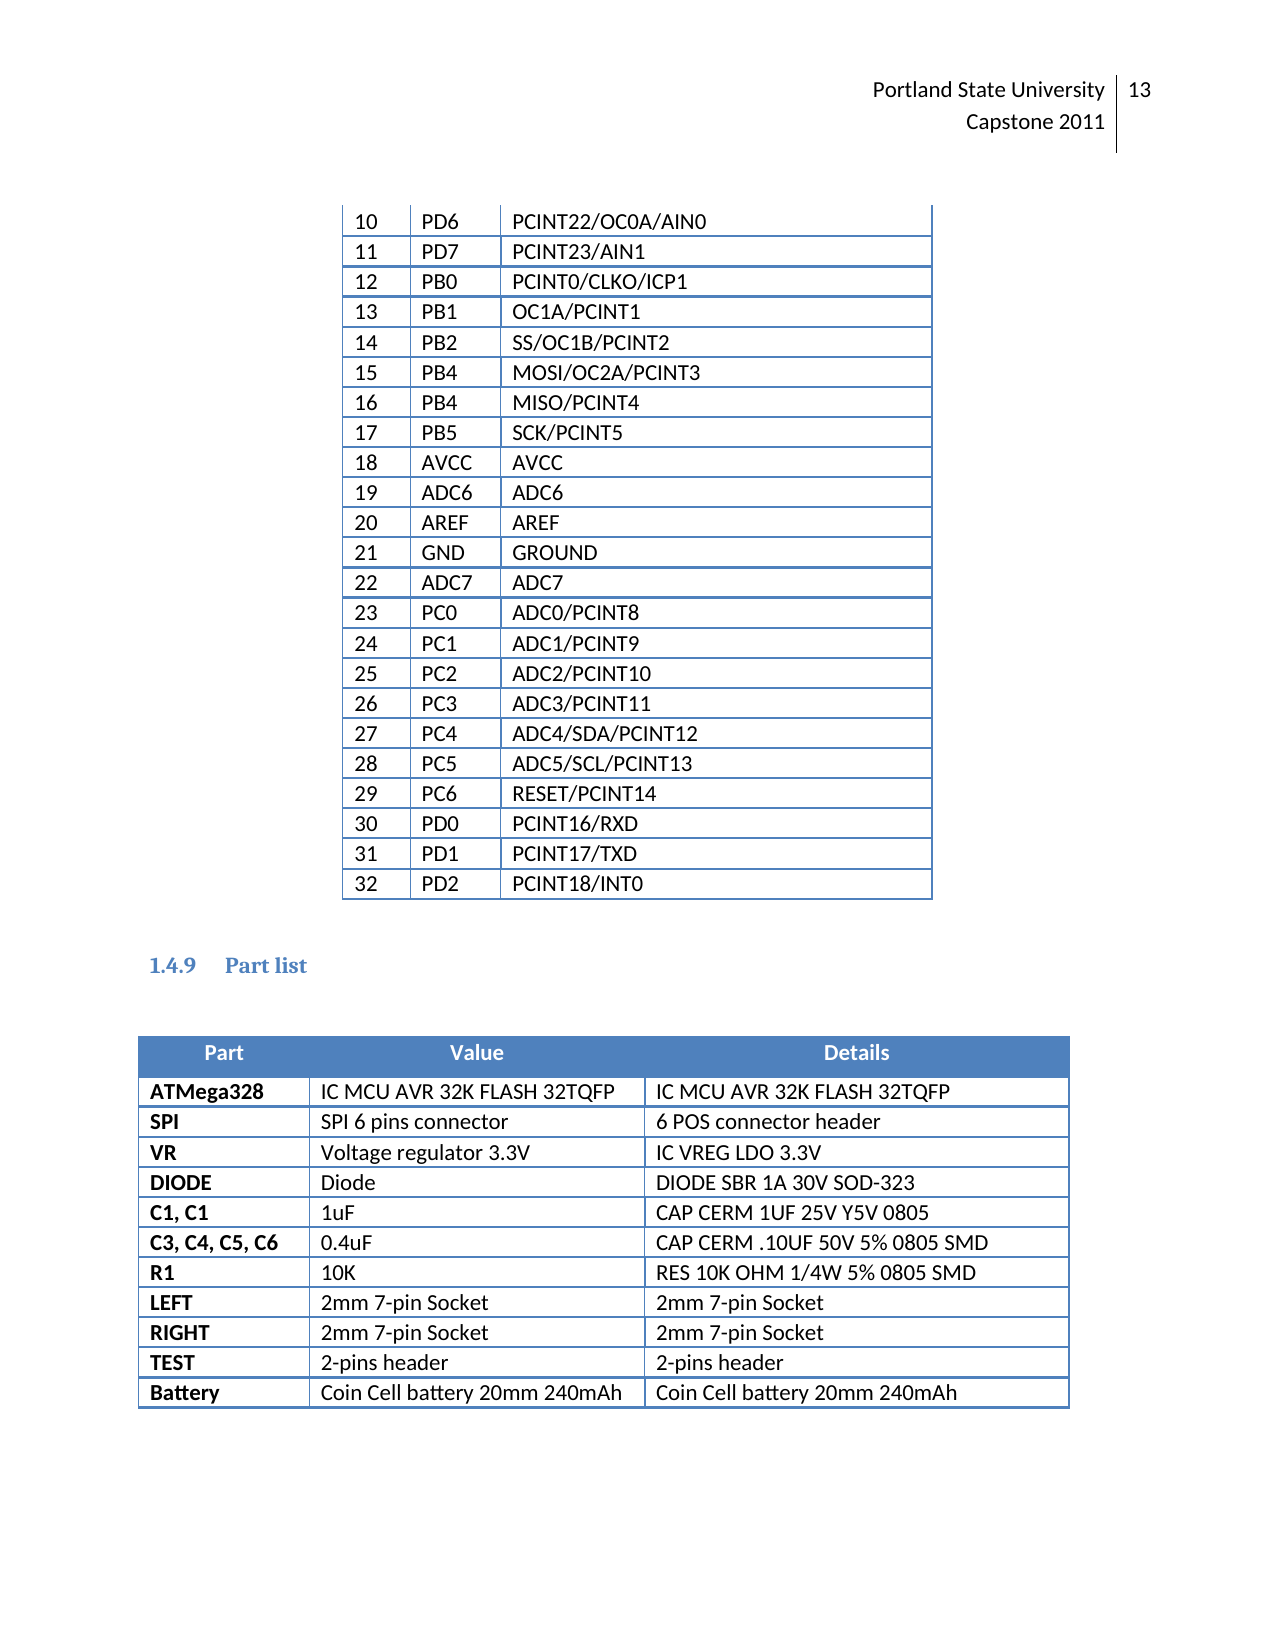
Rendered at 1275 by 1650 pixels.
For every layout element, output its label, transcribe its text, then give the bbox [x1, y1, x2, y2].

table_cell CAP CERM 1UF 25V Y5V 0805 [646, 1198, 1068, 1226]
table_cell TEST [139, 1348, 309, 1376]
table_cell Diode [310, 1168, 644, 1196]
table_cell 18 [343, 448, 410, 476]
table_cell MISO/PCINT4 [501, 388, 931, 416]
table_cell ADC1/PCINT9 [501, 629, 931, 657]
table_cell 2mm 7-pin Socket [645, 1288, 1068, 1316]
table_cell C1, C1 [139, 1198, 309, 1226]
table_cell 26 [343, 689, 410, 717]
table_cell DIODE SBR 1A 30V SOD-323 [645, 1168, 1068, 1196]
table_cell R1 [139, 1258, 309, 1286]
table_cell 13 [343, 298, 410, 326]
table_cell 30 [343, 809, 410, 837]
table_cell PB0 [411, 268, 500, 295]
table_cell PD2 [411, 870, 500, 897]
table_cell Coin Cell battery 20mm 240mAh [310, 1379, 644, 1406]
table_cell ADC2/PCINT10 [502, 659, 931, 687]
table_cell 2mm 7-pin Socket [310, 1318, 644, 1346]
table_cell C3, C4, C5, C6 [139, 1228, 309, 1256]
table_cell 12 [343, 268, 410, 295]
table_cell 10K [310, 1258, 644, 1286]
table_cell IC MCU AVR 32K FLASH 32TQFP [646, 1078, 1068, 1105]
table_cell ADC0/PCINT8 [502, 599, 931, 627]
table_cell PC1 [411, 629, 500, 657]
table_cell SPI 6 pins connector [310, 1108, 644, 1136]
table_cell ATMega328 [139, 1078, 309, 1105]
table_cell ADC7 [411, 569, 500, 596]
table_cell PD1 [411, 839, 500, 867]
table_cell PD6 [411, 205, 500, 235]
table_cell PC2 [411, 659, 500, 687]
table_cell 17 [343, 418, 410, 446]
table_cell 27 [343, 719, 410, 747]
table_cell Voltage regulator 3.3V [310, 1138, 644, 1166]
table_cell RES 10K OHM 1/4W 5% 0805 SMD [646, 1258, 1068, 1286]
table_cell SPI [139, 1108, 309, 1136]
table_cell PD0 [411, 809, 500, 837]
table_cell 31 [343, 839, 410, 867]
table_cell ADC3/PCINT11 [501, 689, 931, 717]
table_cell PCINT0/CLKO/ICP1 [501, 268, 931, 295]
table_cell 22 [343, 569, 410, 596]
table_cell 15 [343, 358, 410, 386]
table_cell CAP CERM .10UF 50V 5% 0805 SMD [645, 1228, 1068, 1256]
table_cell GND [411, 538, 500, 566]
table_cell PCINT17/TXD [502, 839, 931, 867]
table_cell PB1 [411, 298, 500, 326]
table_cell PB4 [411, 358, 500, 386]
table_cell 23 [343, 599, 410, 627]
table_cell PCINT16/RXD [501, 809, 931, 837]
table_cell LEFT [139, 1288, 309, 1316]
table_cell 14 [343, 328, 410, 356]
table_cell 10 [343, 205, 410, 235]
table_cell AVCC [411, 448, 500, 476]
table_cell SCK/PCINT5 [502, 418, 931, 446]
table_cell 16 [343, 388, 410, 416]
table_cell Battery [139, 1379, 309, 1406]
table_cell GROUND [502, 538, 931, 566]
table_cell PC4 [411, 719, 500, 747]
table_cell ADC4/SDA/PCINT12 [502, 719, 931, 747]
table_header Details [645, 1038, 1068, 1075]
table_cell 32 [343, 870, 410, 897]
table_cell 2mm 7-pin Socket [310, 1288, 644, 1316]
table_cell AVCC [501, 448, 931, 476]
table_cell 29 [343, 779, 410, 807]
table_cell PCINT23/AIN1 [502, 237, 931, 265]
table_cell 28 [343, 749, 410, 777]
table_cell PB2 [411, 328, 500, 356]
table_cell 11 [343, 237, 410, 265]
table_cell PCINT22/OC0A/AIN0 [501, 205, 931, 235]
table_cell 2-pins header [310, 1348, 644, 1376]
table_cell PC6 [411, 779, 500, 807]
table_cell PB4 [411, 388, 500, 416]
table_cell IC VREG LDO 3.3V [646, 1138, 1068, 1166]
table_cell ADC7 [501, 569, 931, 596]
table_cell RESET/PCINT14 [502, 779, 931, 807]
table_cell MOSI/OC2A/PCINT3 [502, 358, 931, 386]
table_cell PCINT18/INT0 [501, 870, 931, 897]
table_cell AREF [411, 508, 500, 536]
table_cell ADC6 [411, 478, 500, 506]
table_cell 2-pins header [645, 1348, 1068, 1376]
table_cell 0.4uF [310, 1228, 644, 1256]
table_cell Coin Cell battery 20mm 240mAh [646, 1379, 1068, 1406]
table_cell IC MCU AVR 32K FLASH 32TQFP [310, 1078, 644, 1105]
table_cell PC5 [411, 749, 500, 777]
table_cell PD7 [411, 237, 500, 265]
table_cell 25 [343, 659, 410, 687]
table_cell PC3 [411, 689, 500, 717]
table_cell VR [139, 1138, 309, 1166]
table_cell 20 [343, 508, 410, 536]
table_cell 6 POS connector header [645, 1108, 1068, 1136]
table_cell DIODE [139, 1168, 309, 1196]
table_cell SS/OC1B/PCINT2 [501, 328, 931, 356]
table_cell 1uF [310, 1198, 644, 1226]
table_header Value [310, 1038, 644, 1075]
table_header Part [139, 1038, 309, 1075]
table_cell 21 [343, 538, 410, 566]
table_cell 2mm 7-pin Socket [646, 1318, 1068, 1346]
table_cell 19 [343, 478, 410, 506]
table_cell AREF [501, 508, 931, 536]
table_cell 24 [343, 629, 410, 657]
table_cell ADC5/SCL/PCINT13 [501, 749, 931, 777]
table_cell OC1A/PCINT1 [502, 298, 931, 326]
table_cell PB5 [411, 418, 500, 446]
table_cell PC0 [411, 599, 500, 627]
table_cell RIGHT [139, 1318, 309, 1346]
subtitle Part list [150, 953, 1125, 979]
table_cell ADC6 [502, 478, 931, 506]
